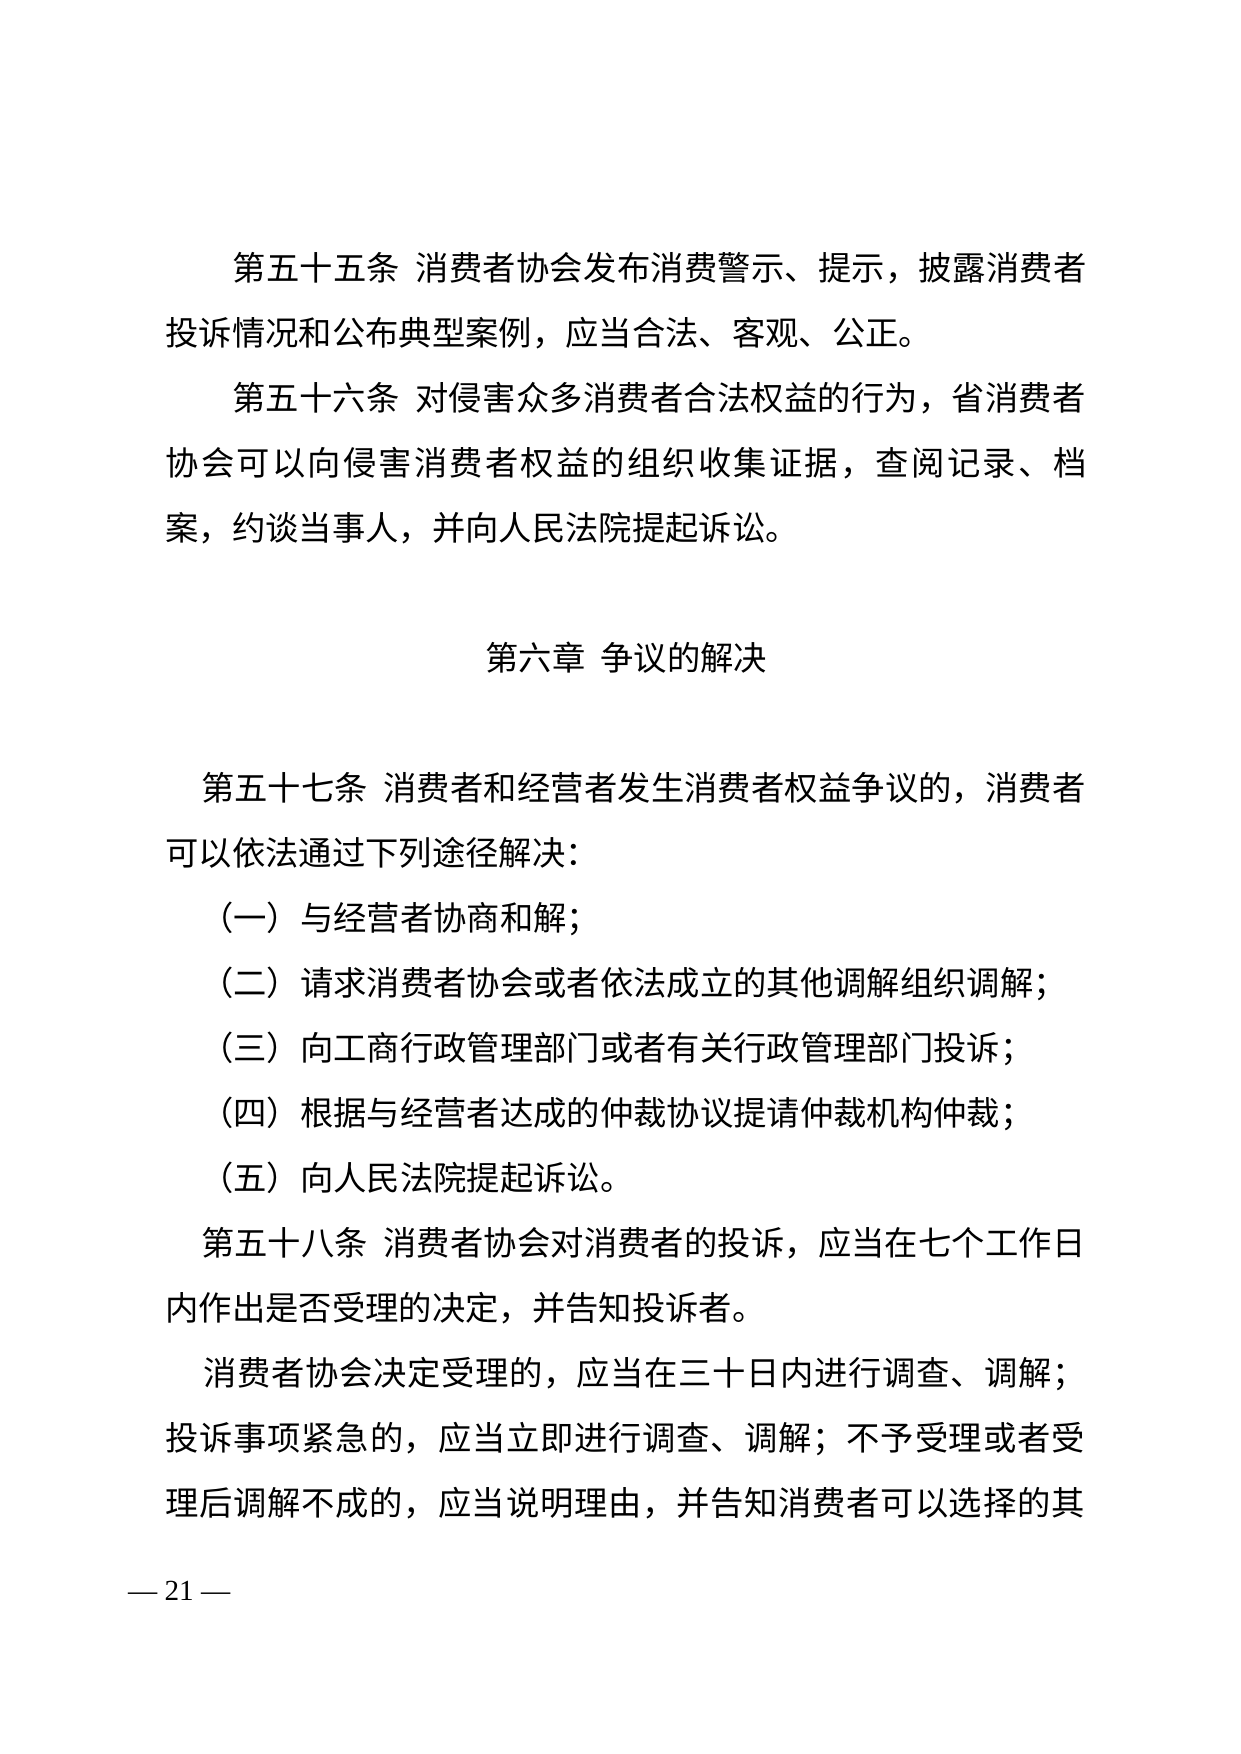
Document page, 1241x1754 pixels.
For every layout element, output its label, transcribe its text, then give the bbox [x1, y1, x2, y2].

text （一）与经营者协商和解； [165, 883, 1087, 948]
text （三）向工商行政管理部门或者有关行政管理部门投诉； [165, 1013, 1087, 1078]
text 第五十八条 消费者协会对消费者的投诉，应当在七个工作日内作出是否受理的决定，并告知投诉者。 [165, 1208, 1087, 1338]
text 第六章 争议的解决 [165, 623, 1087, 688]
text （五）向人民法院提起诉讼。 [165, 1143, 1087, 1208]
text 第五十六条 对侵害众多消费者合法权益的行为，省消费者协会可以向侵害消费者权益的组织收集证据，查阅记录、档案，约谈当事人，并向人民法院提起诉讼。 [165, 363, 1087, 558]
text 第五十五条 消费者协会发布消费警示、提示，披露消费者投诉情况和公布典型案例，应当合法、客观、公正。 [165, 233, 1087, 363]
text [165, 1338, 1087, 1533]
text （二）请求消费者协会或者依法成立的其他调解组织调解； [165, 948, 1087, 1013]
text （四）根据与经营者达成的仲裁协议提请仲裁机构仲裁； [165, 1078, 1087, 1143]
text 第五十七条 消费者和经营者发生消费者权益争议的，消费者可以依法通过下列途径解决： [165, 753, 1087, 883]
